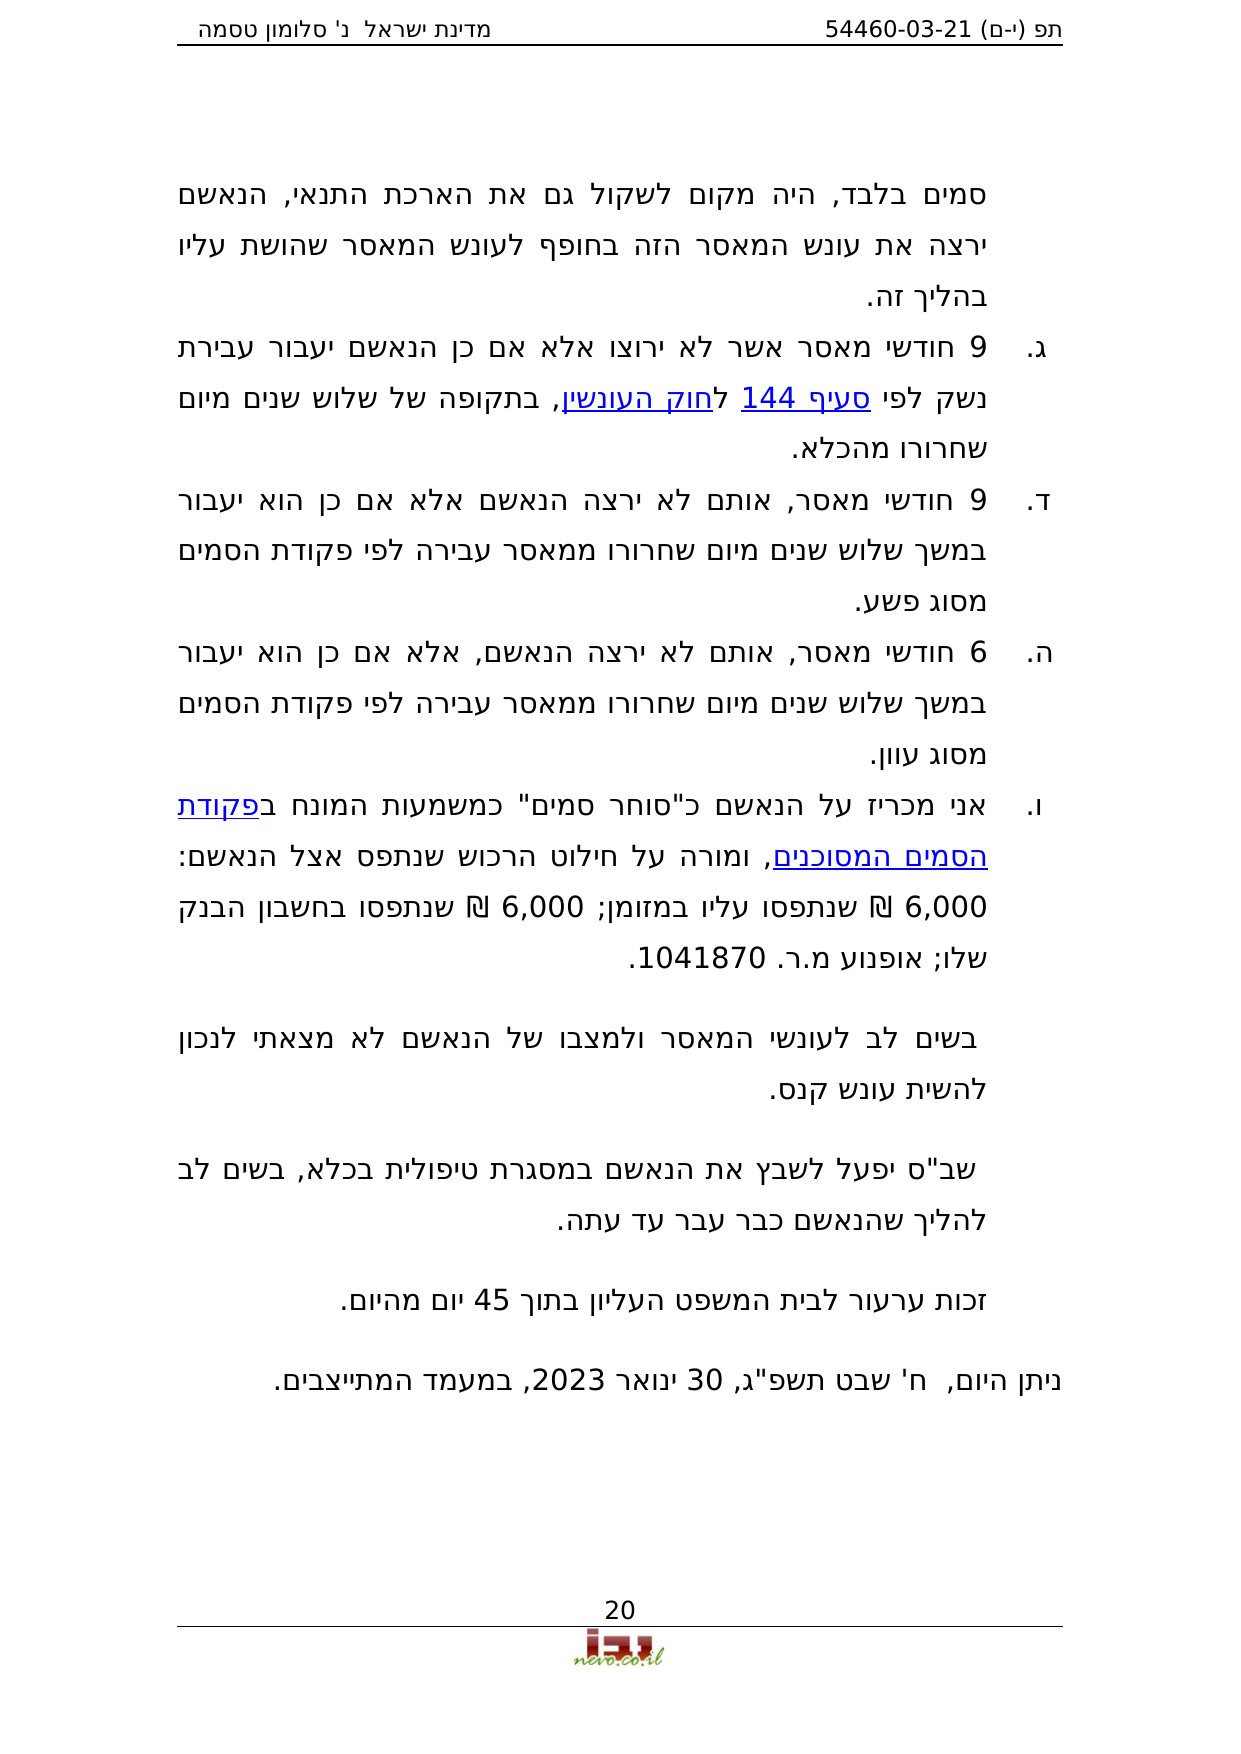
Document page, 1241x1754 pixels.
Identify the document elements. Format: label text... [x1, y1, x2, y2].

picture [574, 1628, 666, 1667]
list אני מפעיל את המאסר על תנאי של 6 חודשים שהושת על הנאשם ביום 30.03.20 בת"פ (רח') 17834-02-20. ואולם, מאחר שמדובר במאסר מותנה בעבירות סמים, אזי בשים לב לשיקום שעבר הנאשם בתחום זה, בעטיו, לו היה מדובר בהרשעה בעבירות סמים בלבד, היה מקום לשקול גם את הארכת התנאי, הנאשם ירצה את עונש המאסר הזה בחופף לעונש המאסר שהושת עליו בהליך זה. [177, 410, 1026, 750]
list על הנאשם לתאם את הכניסה למאסר, כולל האפשרות למיון מוקדם, עם ענף אבחון ומיון של שב"ס, טלפונים: 08-9787377, 08-9787336 וכן להתעדכן באתר האינטרנט של שב"ס, ברשימת הציוד הראשוני שניתן להביא בעת ההתייצבות. [177, 177, 988, 364]
list 9 חודשי מאסר, אותם לא ירצה הנאשם אלא אם כן הוא יעבור במשך שלוש שנים מיום שחרורו ממאסר עבירה לפי פקודת הסמים מסוג פשע. [177, 978, 1026, 1114]
list 6 חודשי מאסר, אותם לא ירצה הנאשם, אלא אם כן הוא יעבור במשך שלוש שנים מיום שחרורו ממאסר עבירה לפי פקודת הסמים מסוג עוון. [177, 1160, 1026, 1296]
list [177, 1342, 1026, 1427]
list 9 חודשי מאסר אשר לא ירוצו אלא אם כן הנאשם יעבור עבירת נשק לפי סעיף 144 לחוק העונשין, בתקופה של שלוש שנים מיום שחרורו מהכלא. [177, 796, 1026, 932]
